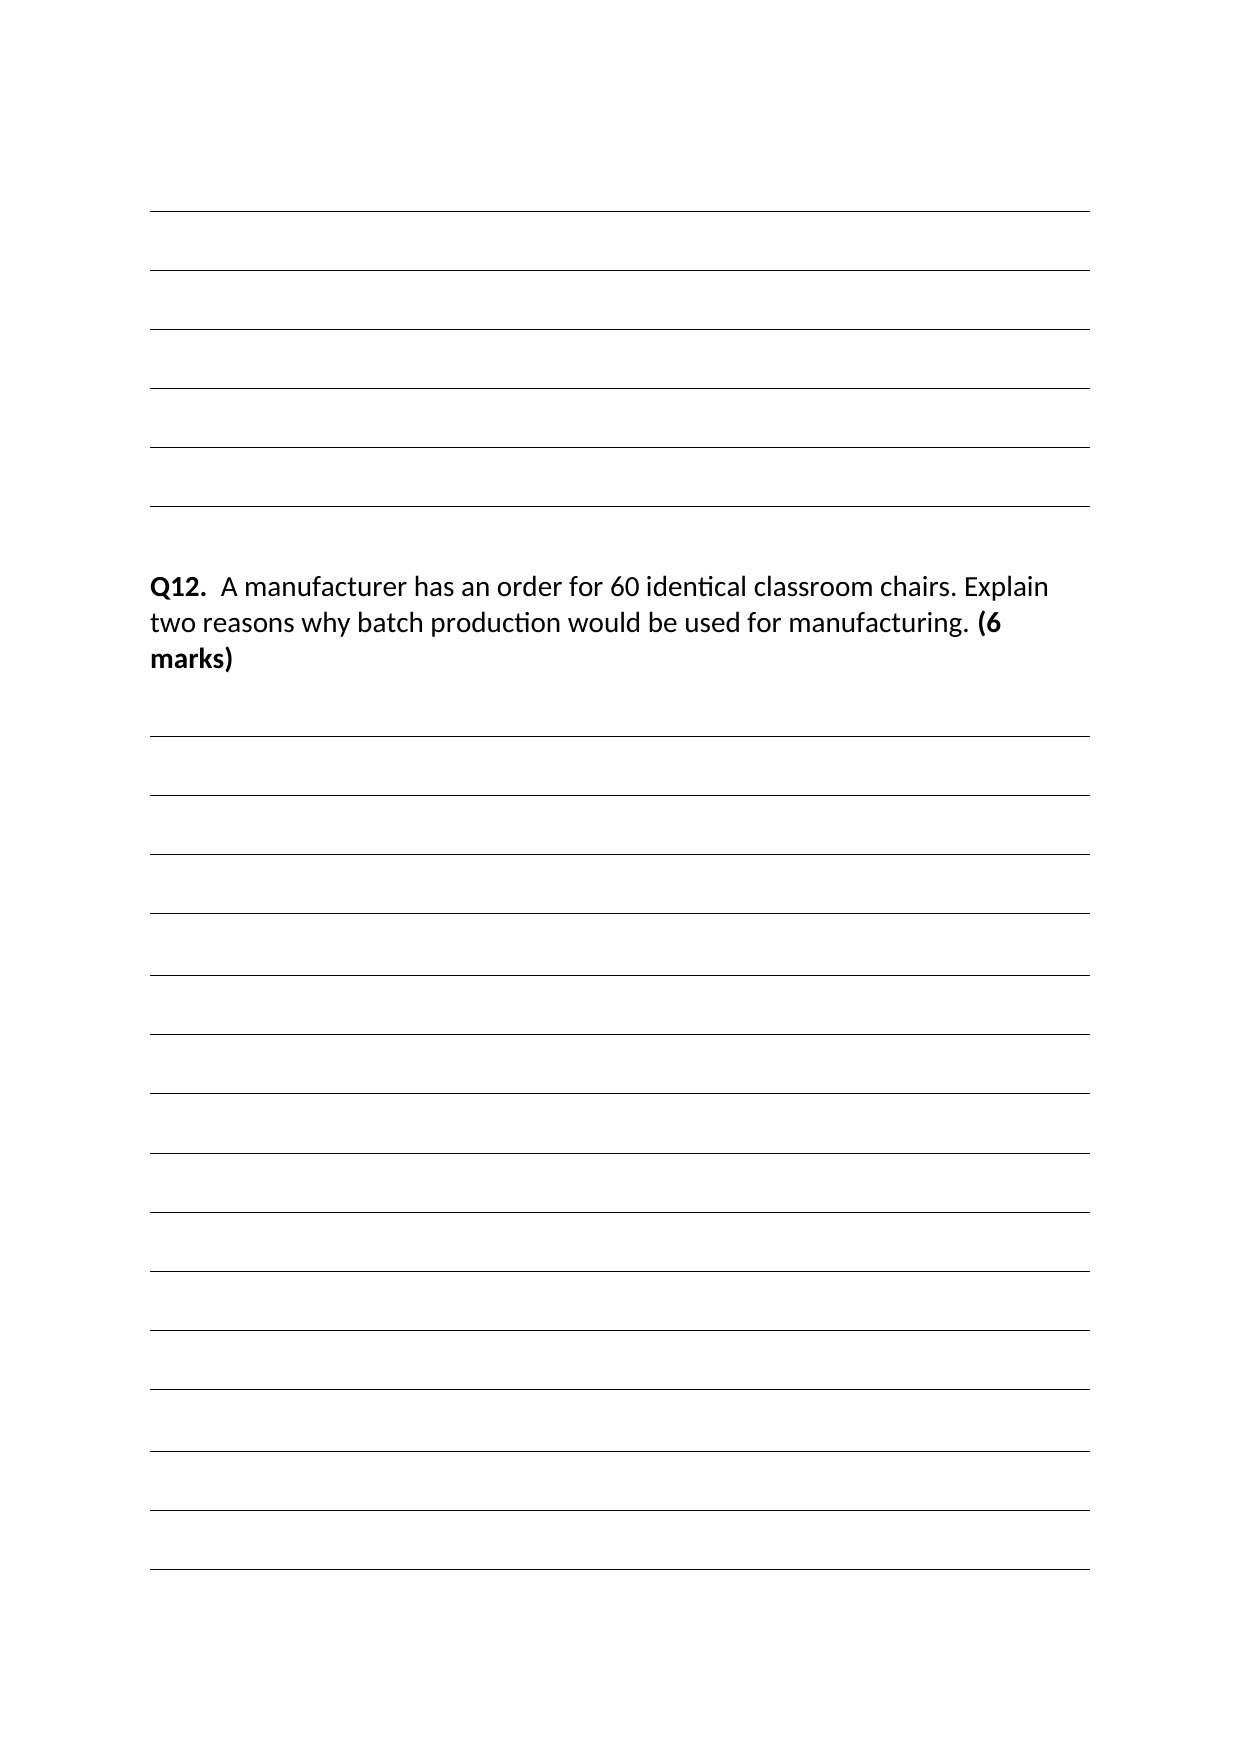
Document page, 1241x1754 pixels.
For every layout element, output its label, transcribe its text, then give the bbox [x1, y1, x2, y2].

text Q12. A manufacturer has an order for 60 identical classroom chairs. Explain two reasons why batch production would be used for manufacturing. (6 marks) [150, 568, 1090, 675]
